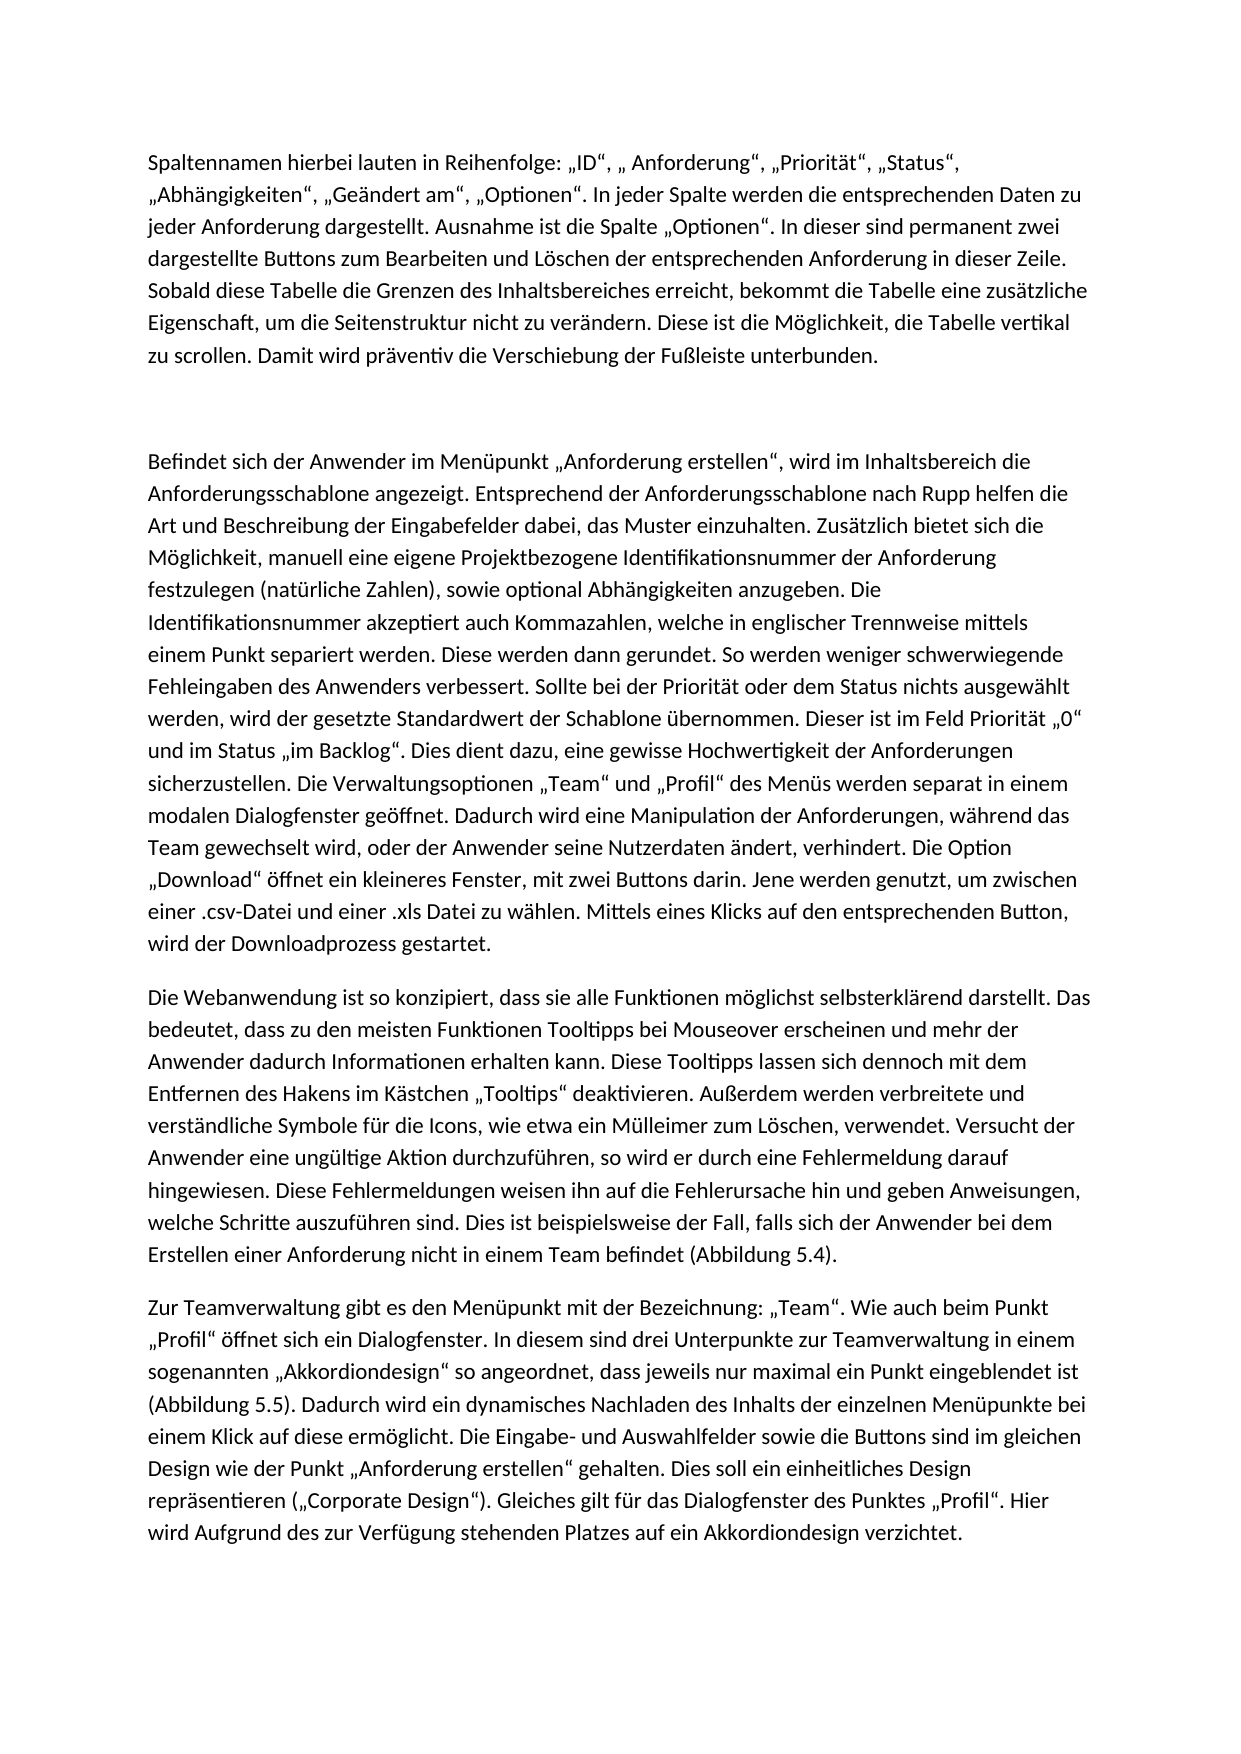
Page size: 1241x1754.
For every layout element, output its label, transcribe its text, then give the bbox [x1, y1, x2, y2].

text Befindet sich der Anwender im Menüpunkt „Anforderung erstellen“, wird im Inhaltsbereich die Anforderungsschablone angezeigt. Entsprechend der Anforderungsschablone nach Rupp helfen die Art und Beschreibung der Eingabefelder dabei, das Muster einzuhalten. Zusätzlich bietet sich die Möglichkeit, manuell eine eigene Projektbezogene Identifikationsnummer der Anforderung festzulegen (natürliche Zahlen), sowie optional Abhängigkeiten anzugeben. Die Identifikationsnummer akzeptiert auch Kommazahlen, welche in englischer Trennweise mittels einem Punkt separiert werden. Diese werden dann gerundet. So werden weniger schwerwiegende Fehleingaben des Anwenders verbessert. Sollte bei der Priorität oder dem Status nichts ausgewählt werden, wird der gesetzte Standardwert der Schablone übernommen. Dieser ist im Feld Priorität „0“ und im Status „im Backlog“. Dies dient dazu, eine gewisse Hochwertigkeit der Anforderungen sicherzustellen. Die Verwaltungsoptionen „Team“ und „Profil“ des Menüs werden separat in einem modalen Dialogfenster geöffnet. Dadurch wird eine Manipulation der Anforderungen, während das Team gewechselt wird, oder der Anwender seine Nutzerdaten ändert, verhindert. Die Option „Download“ öffnet ein kleineres Fenster, mit zwei Buttons darin. Jene werden genutzt, um zwischen einer .csv-Datei und einer .xls Datei zu wählen. Mittels eines Klicks auf den entsprechenden Button, wird der Downloadprozess gestartet. [148, 447, 1093, 958]
text Zur Teamverwaltung gibt es den Menüpunkt mit der Bezeichnung: „Team“. Wie auch beim Punkt „Profil“ öffnet sich ein Dialogfenster. In diesem sind drei Unterpunkte zur Teamverwaltung in einem sogenannten „Akkordiondesign“ so angeordnet, dass jeweils nur maximal ein Punkt eingeblendet ist (Abbildung 5.5). Dadurch wird ein dynamisches Nachladen des Inhalts der einzelnen Menüpunkte bei einem Klick auf diese ermöglicht. Die Eingabe- und Auswahlfelder sowie die Buttons sind im gleichen Design wie der Punkt „Anforderung erstellen“ gehalten. Dies soll ein einheitliches Design repräsentieren („Corporate Design“). Gleiches gilt für das Dialogfenster des Punktes „Profil“. Hier wird Aufgrund des zur Verfügung stehenden Platzes auf ein Akkordiondesign verzichtet. [148, 1293, 1093, 1546]
text Die Webanwendung ist so konzipiert, dass sie alle Funktionen möglichst selbsterklärend darstellt. Das bedeutet, dass zu den meisten Funktionen Tooltipps bei Mouseover erscheinen und mehr der Anwender dadurch Informationen erhalten kann. Diese Tooltipps lassen sich dennoch mit dem Entfernen des Hakens im Kästchen „Tooltips“ deaktivieren. Außerdem werden verbreitete und verständliche Symbole für die Icons, wie etwa ein Mülleimer zum Löschen, verwendet. Versucht der Anwender eine ungültige Aktion durchzuführen, so wird er durch eine Fehlermeldung darauf hingewiesen. Diese Fehlermeldungen weisen ihn auf die Fehlerursache hin und geben Anweisungen, welche Schritte auszuführen sind. Dies ist beispielsweise der Fall, falls sich der Anwender bei dem Erstellen einer Anforderung nicht in einem Team befindet (Abbildung 5.4). [148, 983, 1093, 1268]
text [148, 148, 1093, 369]
